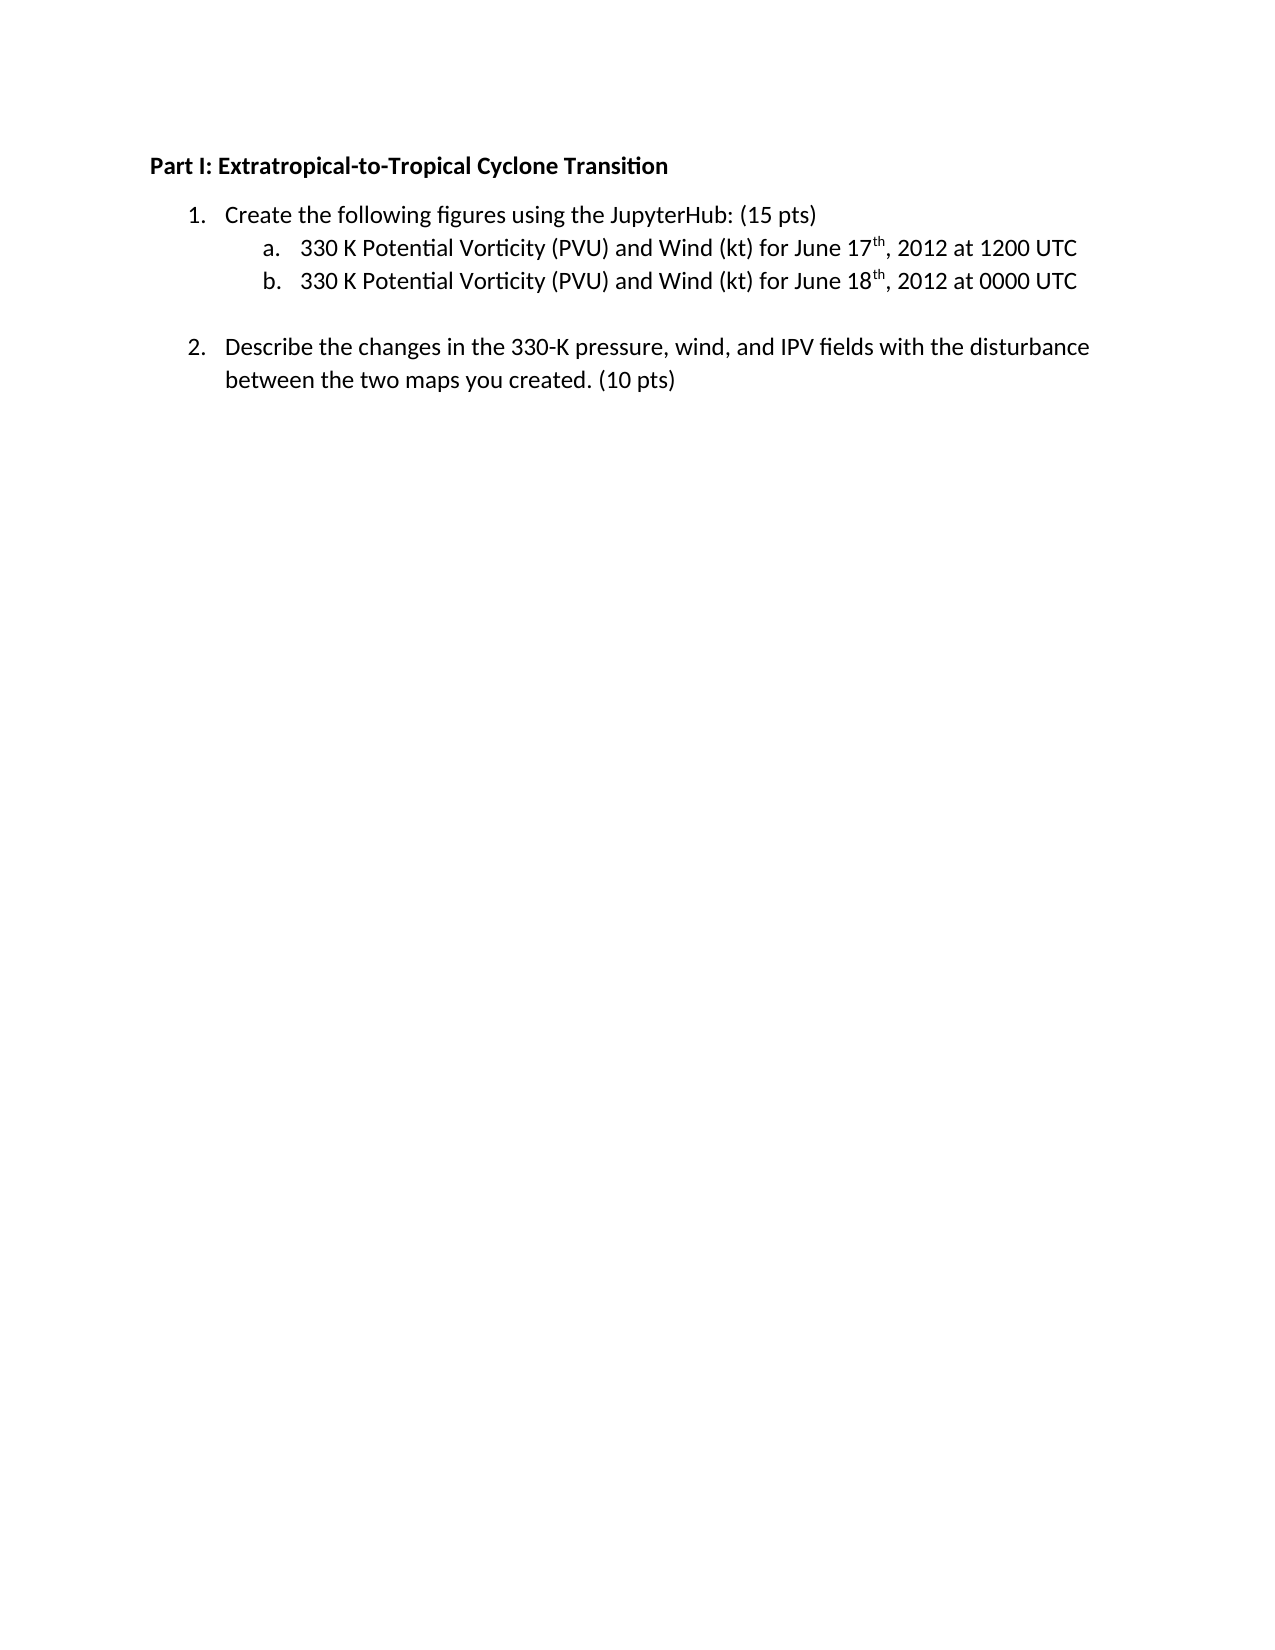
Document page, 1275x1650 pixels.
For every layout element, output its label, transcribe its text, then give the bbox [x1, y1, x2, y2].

list 330 K Potential Vorticity (PVU) and Wind (kt) for June 18th, 2012 at 0000 UTC [262, 265, 1125, 296]
list 330 K Potential Vorticity (PVU) and Wind (kt) for June 17th, 2012 at 1200 UTC [262, 232, 1125, 263]
list Create the following figures using the JupyterHub: (15 pts) [187, 199, 1125, 230]
text Part I: Extratropical-to-Tropical Cyclone Transition [150, 150, 1125, 181]
list Describe the changes in the 330-K pressure, wind, and IPV fields with the disturbance between the two maps you created. (10 pts) [187, 331, 1125, 395]
